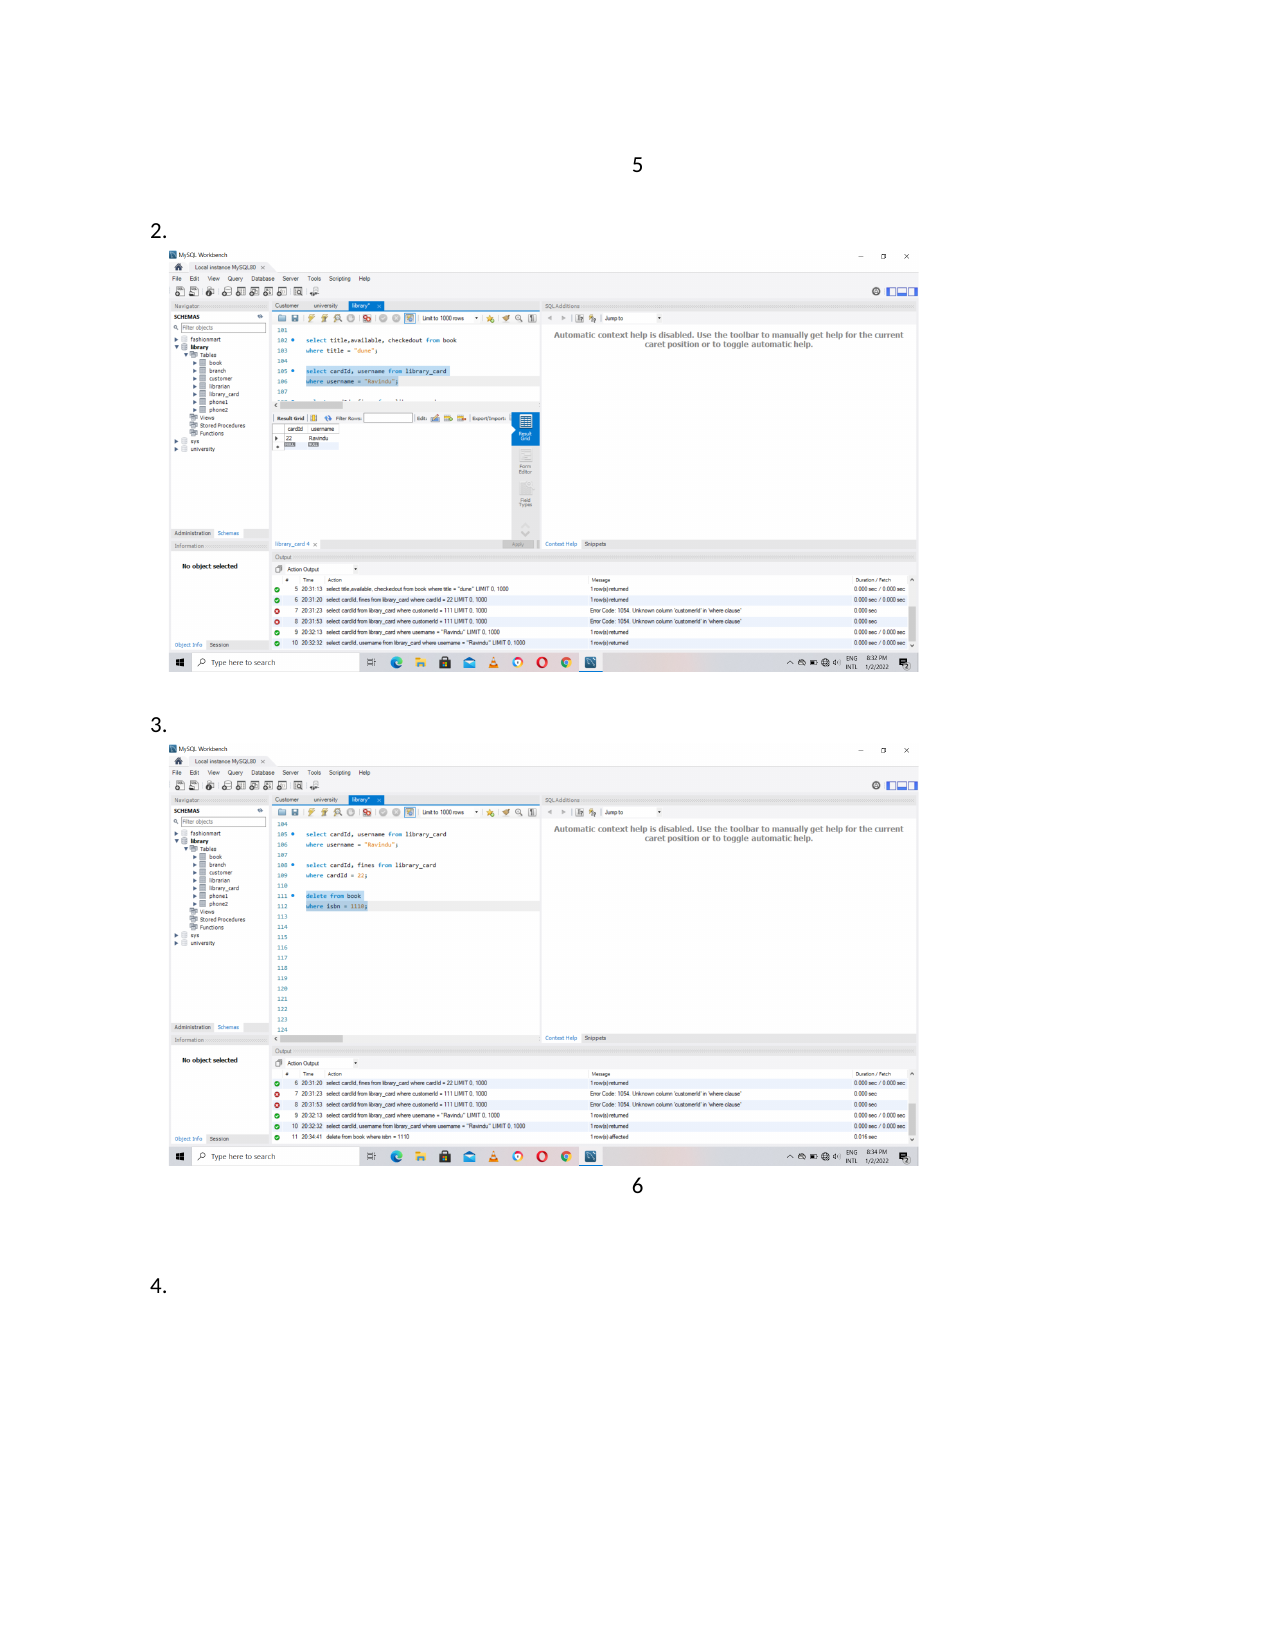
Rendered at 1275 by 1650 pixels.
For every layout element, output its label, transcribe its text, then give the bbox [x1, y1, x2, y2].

text 2. [150, 217, 1125, 245]
text 5 [150, 150, 1125, 178]
text 3. [150, 711, 1125, 738]
text 4. [150, 1271, 1125, 1299]
text 6 [150, 1171, 1125, 1199]
